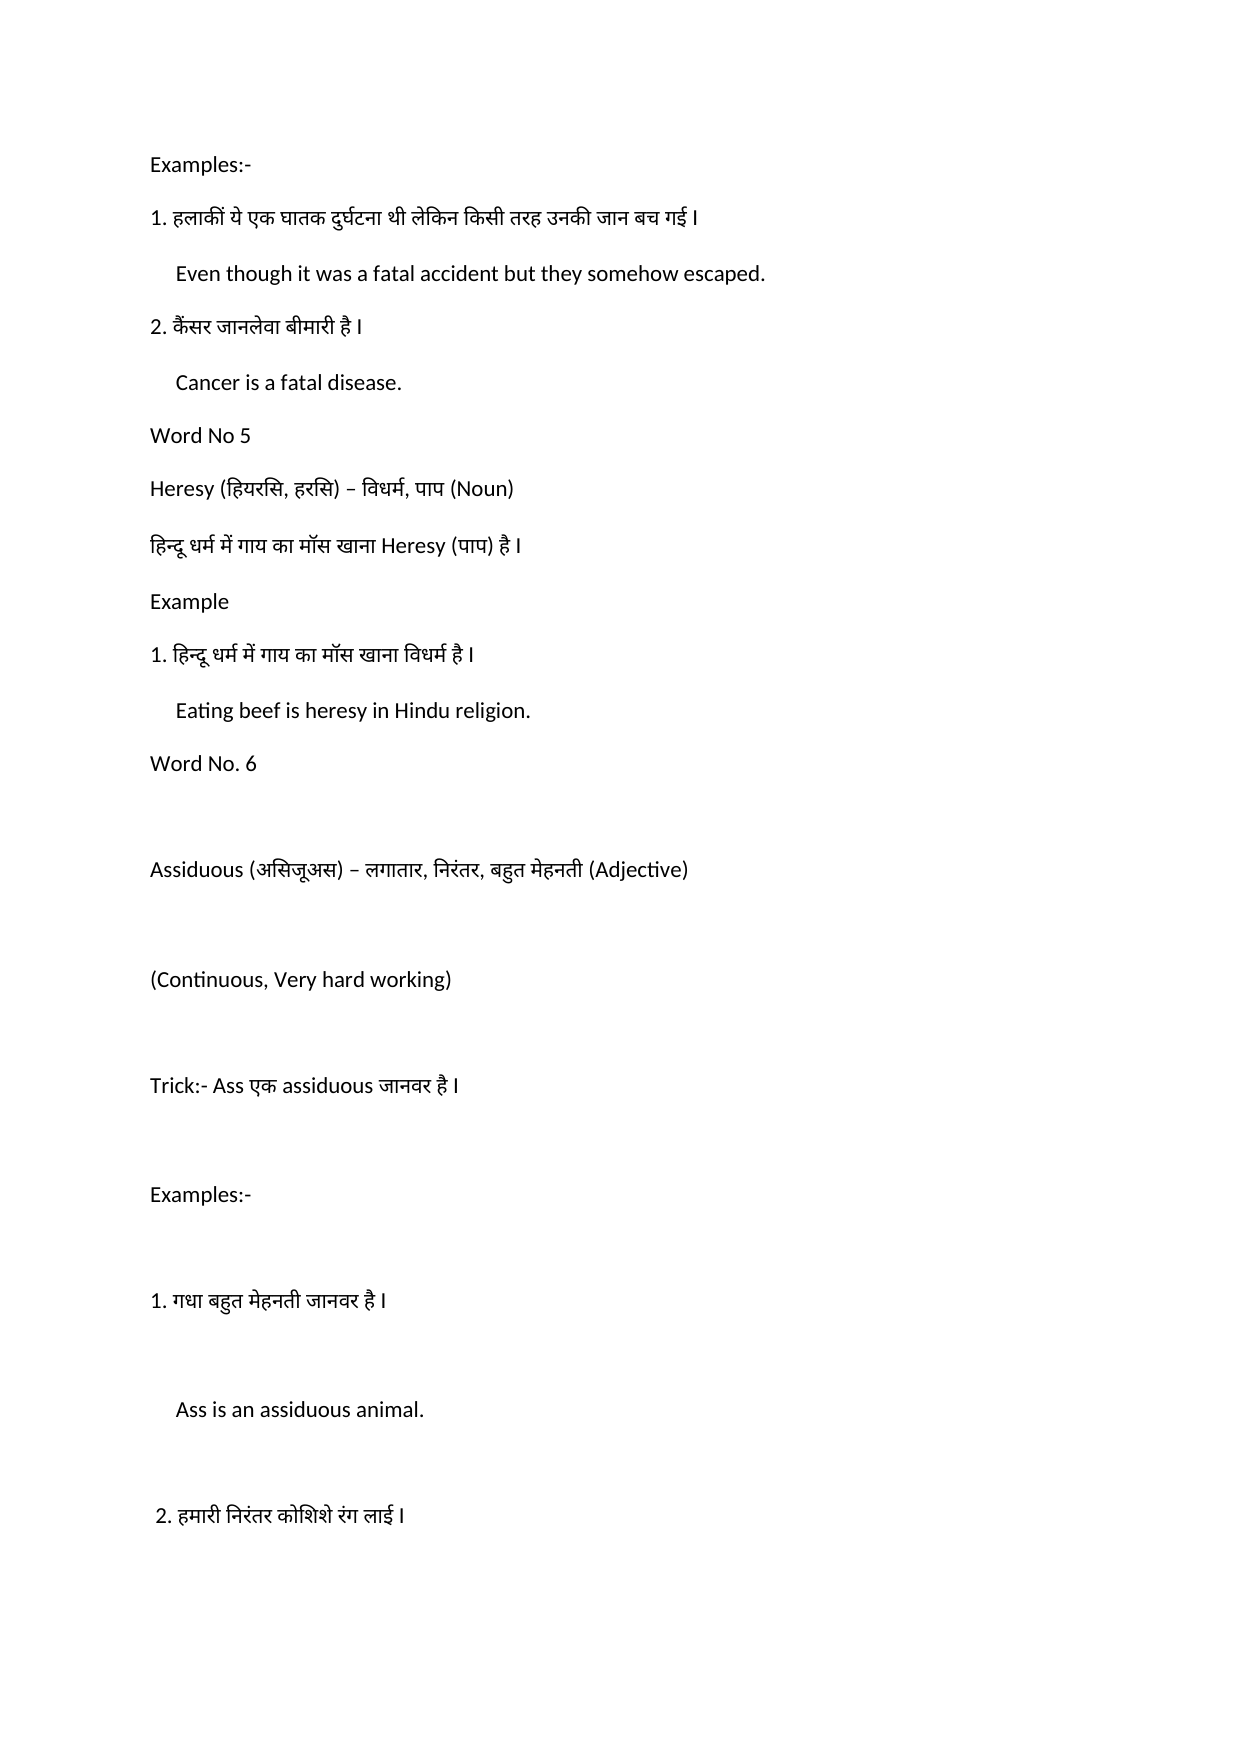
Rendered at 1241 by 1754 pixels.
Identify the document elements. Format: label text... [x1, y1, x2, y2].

text Trick:- Ass एक assiduous जानवर है I [150, 1071, 1090, 1102]
text Examples:- [150, 150, 1090, 178]
text हिन्दू धर्म में गाय का मॉस खाना Heresy (पाप) है I [150, 531, 1090, 562]
text Cancer is a fatal disease. [150, 368, 1090, 397]
text 2. हमारी निरंतर कोशिशे रंग लाई I [150, 1501, 1090, 1532]
text 2. कैंसर जानलेवा बीमारी है I [150, 312, 1090, 343]
text Ass is an assiduous animal. [150, 1395, 1090, 1423]
text 1. हिन्दू धर्म में गाय का मॉस खाना विधर्म है I [150, 640, 1090, 671]
text (Continuous, Very hard working) [150, 965, 1090, 993]
text Even though it was a fatal accident but they somehow escaped. [150, 259, 1090, 287]
text Word No 5 [150, 422, 1090, 449]
text Word No. 6 [150, 749, 1090, 777]
text Example [150, 587, 1090, 615]
text Assiduous (असिजूअस) – लगातार, निरंतर, बहुत मेहनती (Adjective) [150, 855, 1090, 886]
text Heresy (हियरसि, हरसि) – विधर्म, पाप (Noun) [150, 474, 1090, 505]
text 1. हलाकीं ये एक घातक दुर्घटना थी लेकिन किसी तरह उनकी जान बच गई I [150, 203, 1090, 234]
text Eating beef is heresy in Hindu religion. [150, 696, 1090, 724]
text 1. गधा बहुत मेहनती जानवर है I [150, 1286, 1090, 1317]
text Examples:- [150, 1180, 1090, 1208]
